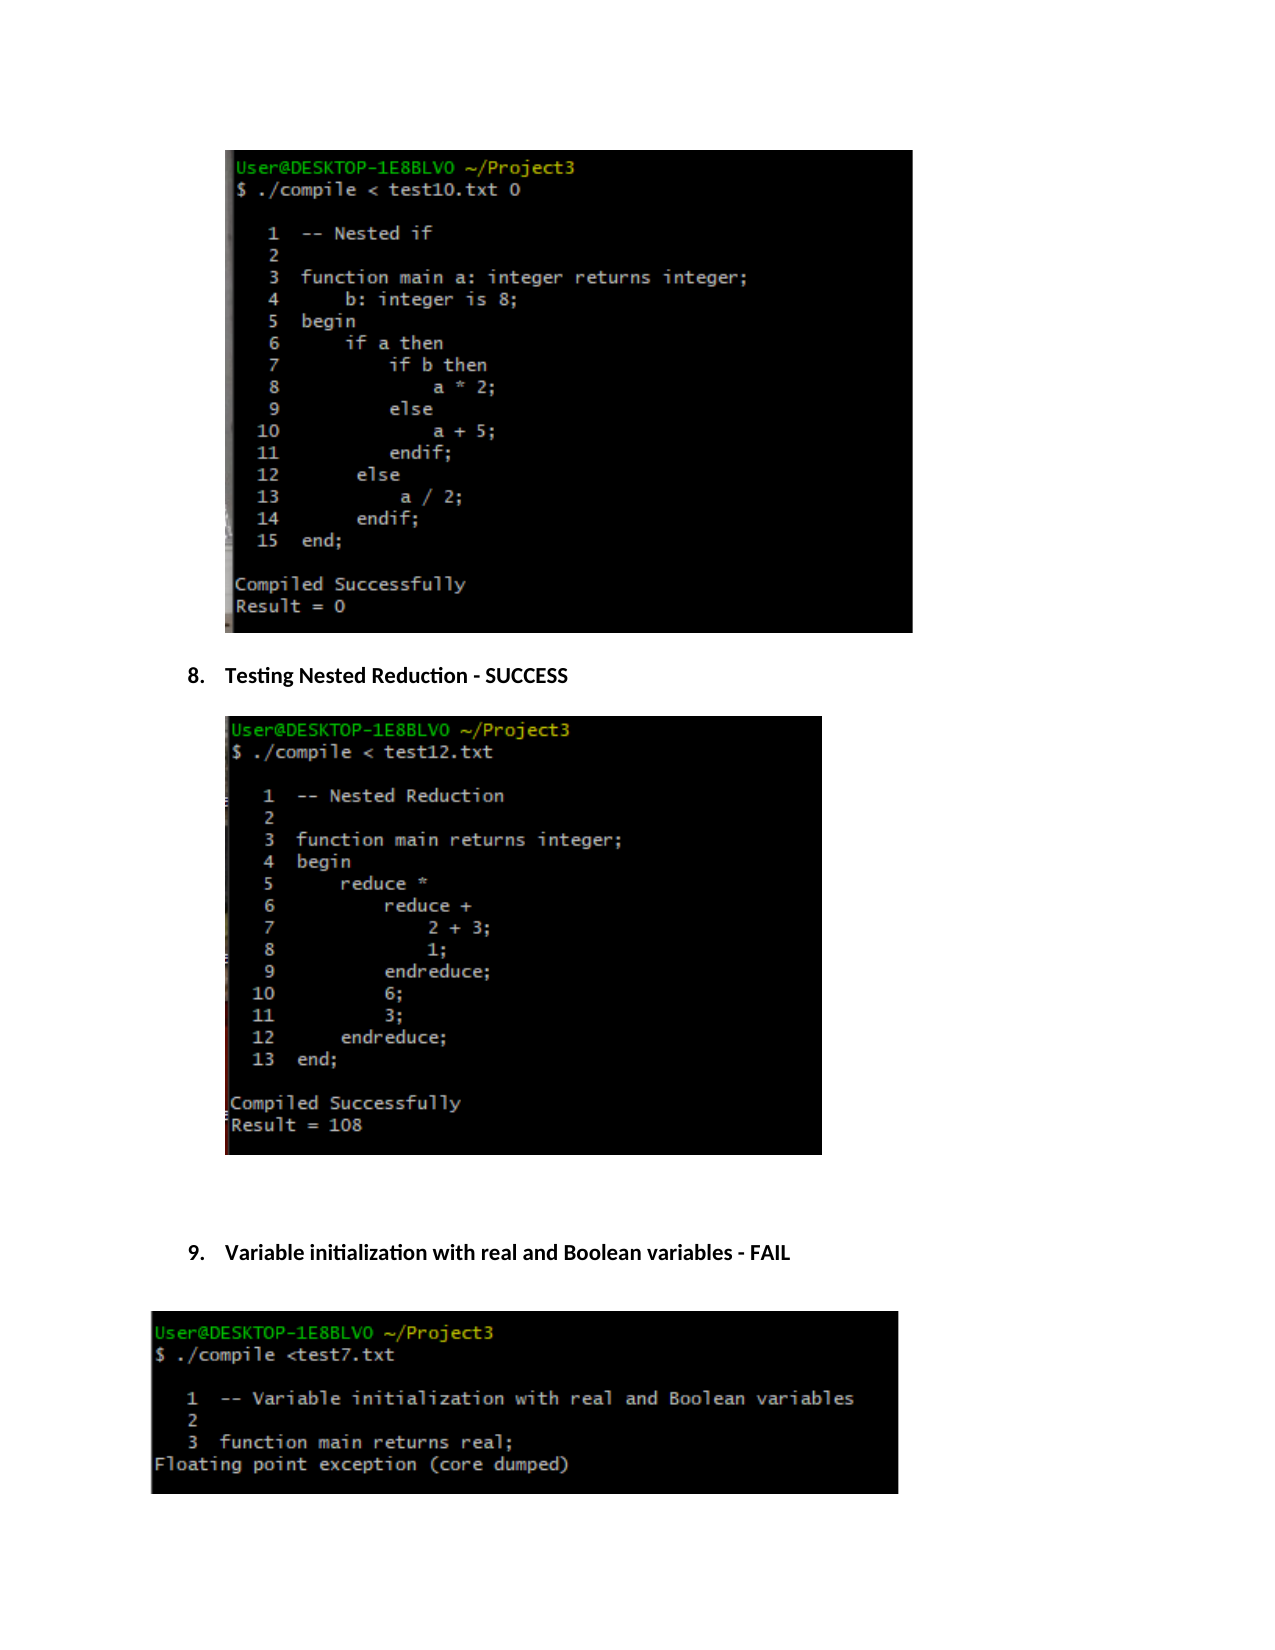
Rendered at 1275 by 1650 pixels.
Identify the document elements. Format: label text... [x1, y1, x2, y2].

picture [225, 150, 913, 633]
picture [225, 716, 822, 1155]
list Variable initialization with real and Boolean variables - FAIL [187, 1238, 1125, 1266]
picture [150, 1311, 899, 1494]
list Testing Nested Reduction - SUCCESS [187, 661, 1125, 689]
